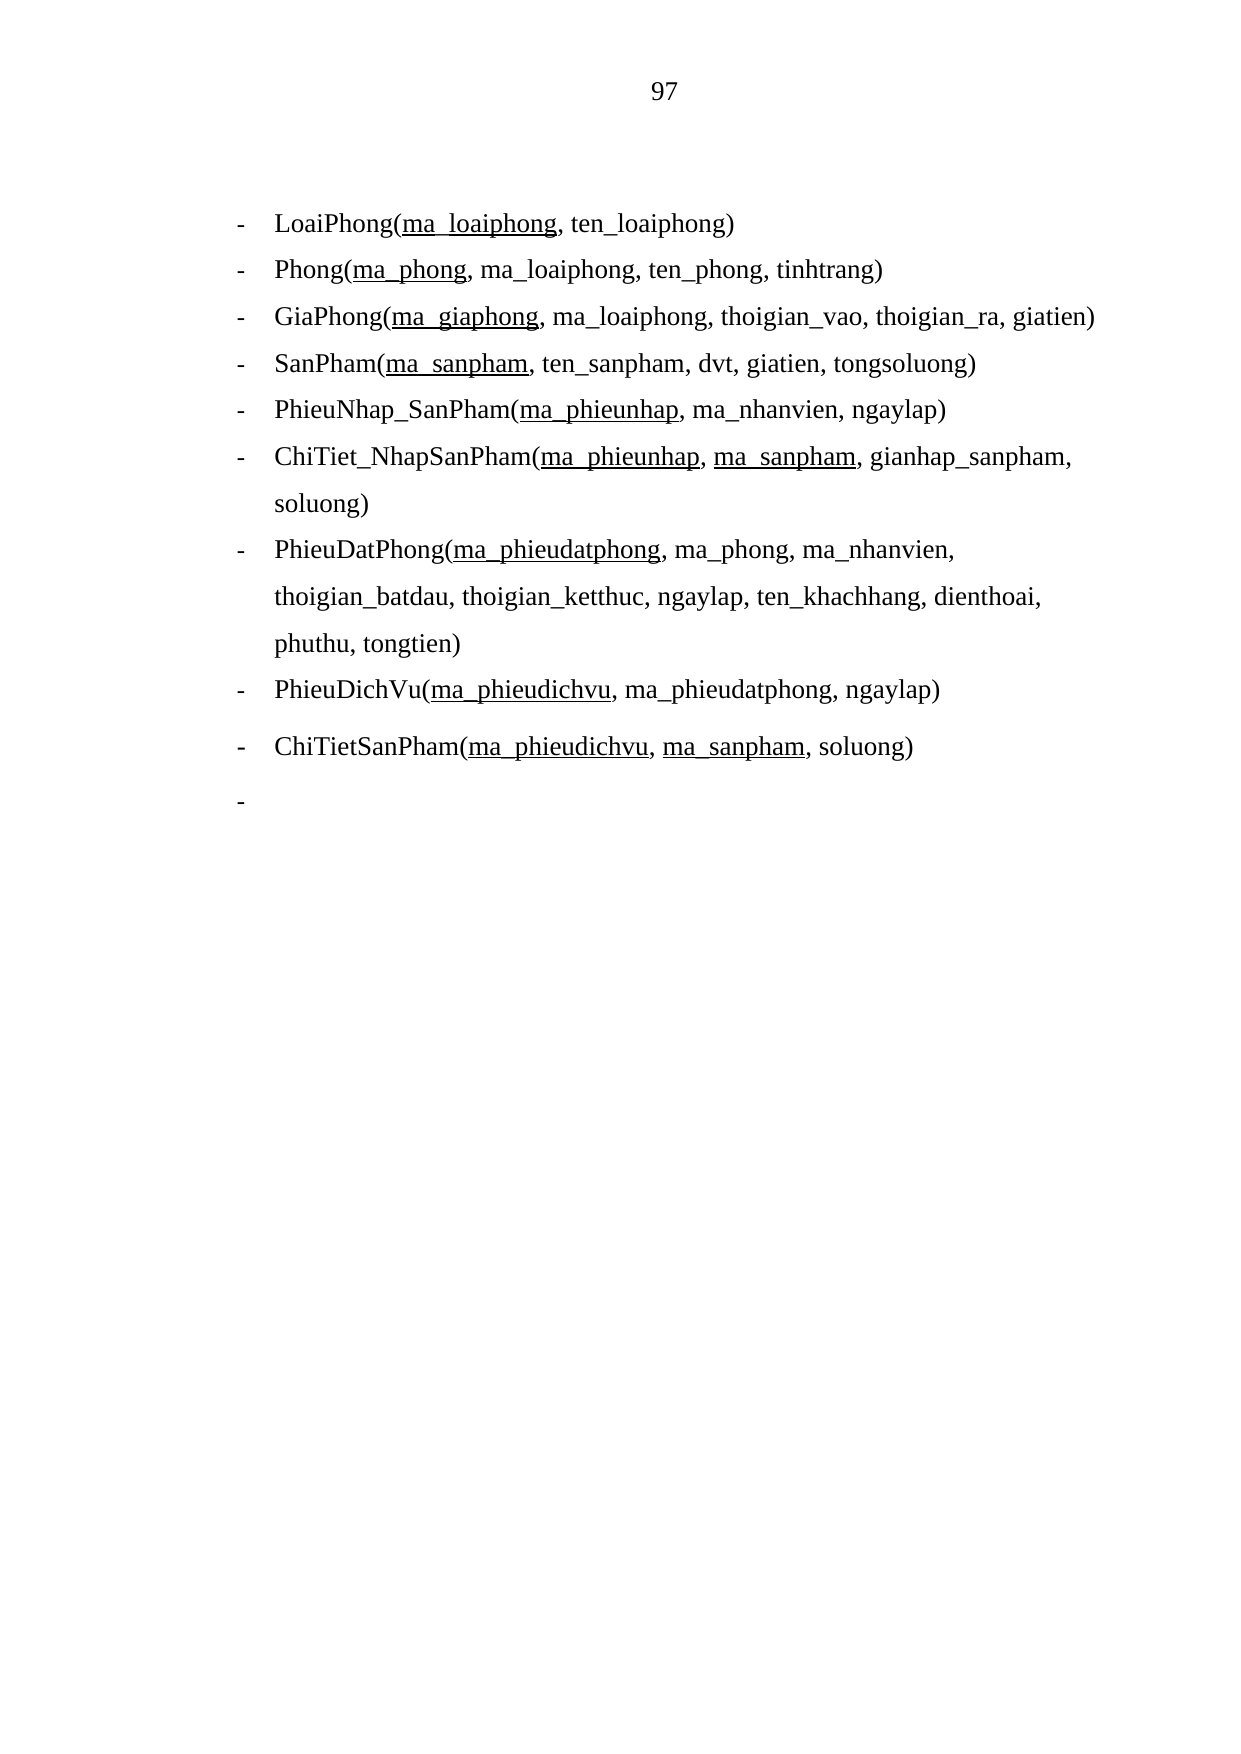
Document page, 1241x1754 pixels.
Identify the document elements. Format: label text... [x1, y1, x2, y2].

list ChiTietSanPham(ma_phieudichvu, ma_sanpham, soluong) [237, 730, 1122, 761]
list GiaPhong(ma_giaphong, ma_loaiphong, thoigian_vao, thoigian_ra, giatien) [237, 300, 1122, 331]
list PhieuDatPhong(ma_phieudatphong, ma_phong, ma_nhanvien, thoigian_batdau, thoigian_ketthuc, ngaylap, ten_khachhang, dienthoai, phuthu, tongtien) [237, 534, 1122, 658]
list LoaiPhong(ma_loaiphong, ten_loaiphong) [237, 207, 1122, 238]
list Phong(ma_phong, ma_loaiphong, ten_phong, tinhtrang) [237, 254, 1122, 285]
list PhieuNhap_SanPham(ma_phieunhap, ma_nhanvien, ngaylap) [237, 394, 1122, 425]
list SanPham(ma_sanpham, ten_sanpham, dvt, giatien, tongsoluong) [237, 347, 1122, 378]
list ChiTiet_NhapSanPham(ma_phieunhap, ma_sanpham, gianhap_sanpham, soluong) [237, 440, 1122, 518]
list PhieuDichVu(ma_phieudichvu, ma_phieudatphong, ngaylap) [237, 674, 1122, 705]
